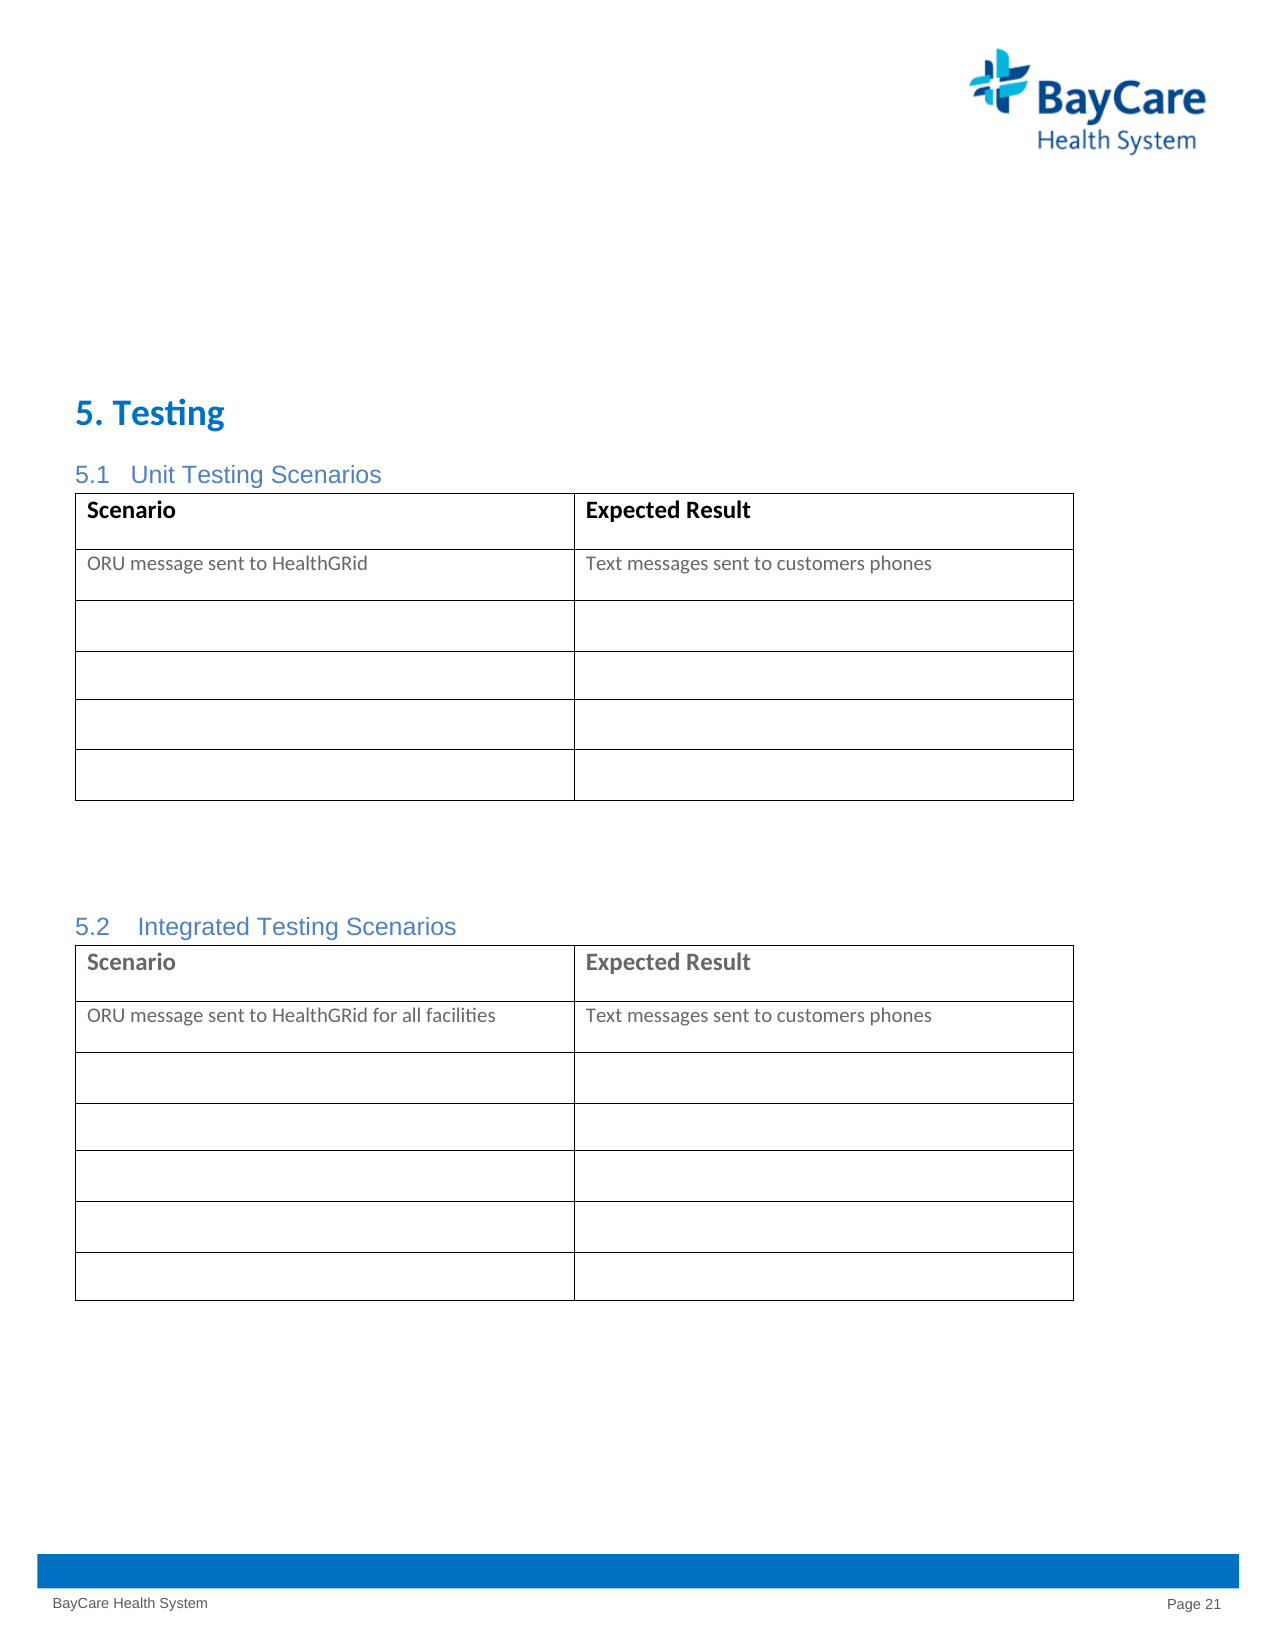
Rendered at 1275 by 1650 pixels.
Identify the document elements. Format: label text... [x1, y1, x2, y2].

table_cell [575, 601, 1073, 651]
table_cell ORU message sent to HealthGRid [76, 550, 574, 600]
table_cell [76, 601, 574, 651]
table_cell [76, 1104, 574, 1150]
table_cell [76, 652, 574, 698]
table_header Expected Result [575, 946, 1073, 1001]
table_cell [575, 1253, 1073, 1299]
subtitle 5.2 Integrated Testing Scenarios [75, 912, 1200, 941]
table_cell Text messages sent to customers phones [575, 550, 1073, 600]
picture [951, 37, 1233, 168]
table_cell [575, 1202, 1073, 1252]
table_cell [575, 750, 1073, 800]
table_cell [575, 1053, 1073, 1102]
table_cell [76, 750, 574, 800]
table_cell [575, 700, 1073, 749]
table_cell [76, 1202, 574, 1252]
table_cell [76, 1151, 574, 1201]
table_header Scenario [76, 946, 574, 1001]
subtitle 5.1 Unit Testing Scenarios [75, 460, 1200, 489]
table_header Scenario [76, 494, 574, 549]
table_header Expected Result [575, 494, 1073, 549]
subtitle 5. Testing [75, 389, 1200, 435]
table_cell [575, 1104, 1073, 1150]
table_cell [76, 1253, 574, 1299]
table_cell [575, 652, 1073, 698]
table_cell [76, 1053, 574, 1102]
table_cell [575, 1151, 1073, 1201]
table_cell [76, 700, 574, 749]
table_cell Text messages sent to customers phones [575, 1002, 1073, 1052]
table_cell ORU message sent to HealthGRid for all facilities [76, 1002, 574, 1052]
